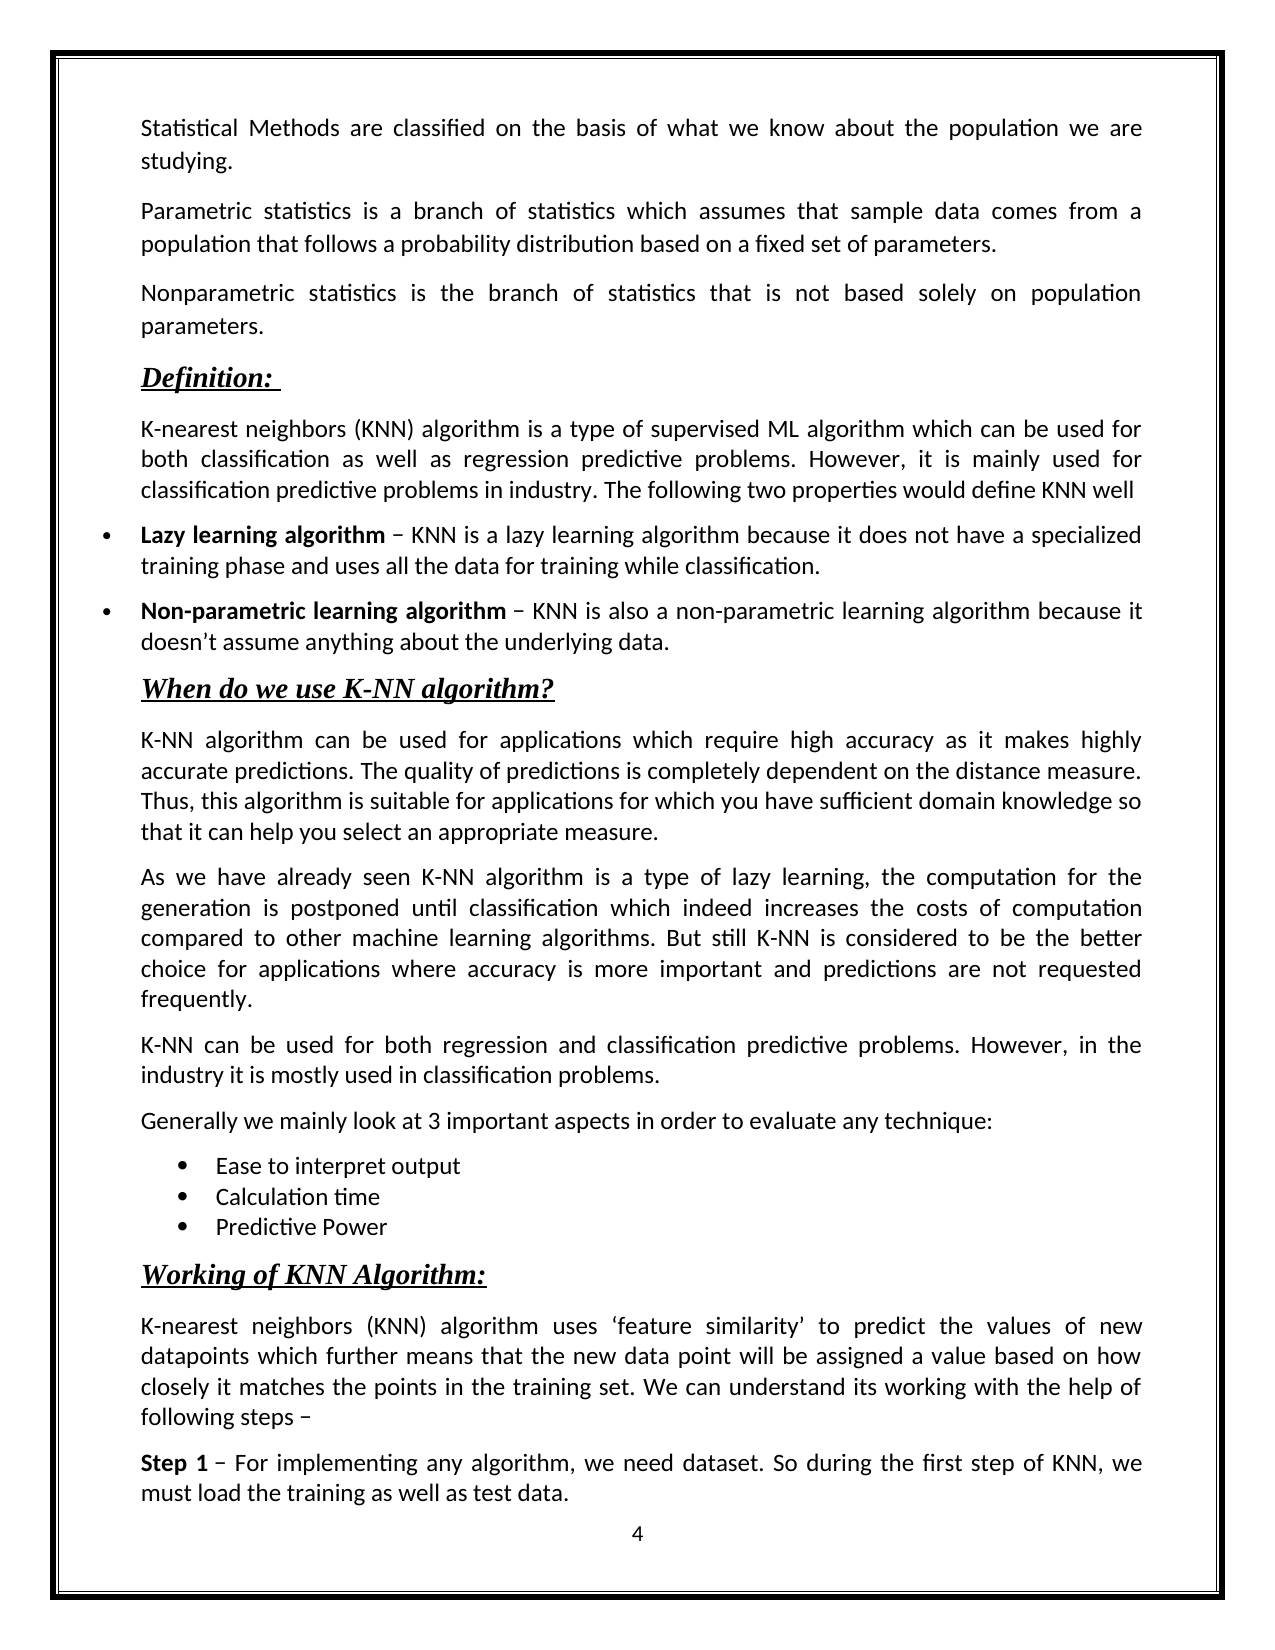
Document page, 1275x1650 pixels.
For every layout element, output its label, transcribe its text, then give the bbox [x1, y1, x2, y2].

list Non-parametric learning algorithm − KNN is also a non-parametric learning algorithm because it doesn’t assume anything about the underlying data. [103, 595, 1144, 656]
text K-nearest neighbors (KNN) algorithm uses ‘feature similarity’ to predict the values of new datapoints which further means that the new data point will be assigned a value based on how closely it matches the points in the training set. We can understand its working with the help of following steps − [141, 1310, 1144, 1432]
list Calculation time [178, 1181, 1144, 1212]
text As we have already seen K-NN algorithm is a type of lazy learning, the computation for the generation is postponed until classification which indeed increases the costs of computation compared to other machine learning algorithms. But still K-NN is considered to be the better choice for applications where accuracy is more important and predictions are not requested frequently. [141, 861, 1144, 1014]
text When do we use K-NN algorithm? [141, 671, 1144, 705]
list Lazy learning algorithm − KNN is a lazy learning algorithm because it does not have a specialized training phase and uses all the data for training while classification. [103, 519, 1144, 580]
text Step 1 − For implementing any algorithm, we need dataset. So during the first step of KNN, we must load the training as well as test data. [141, 1447, 1144, 1508]
text K-nearest neighbors (KNN) algorithm is a type of supervised ML algorithm which can be used for both classification as well as regression predictive problems. However, it is mainly used for classification predictive problems in industry. The following two properties would define KNN well [141, 413, 1144, 504]
text Nonparametric statistics is the branch of statistics that is not based solely on population parameters. [141, 277, 1144, 341]
list Predictive Power [178, 1212, 1144, 1242]
text Parametric statistics is a branch of statistics which assumes that sample data comes from a population that follows a probability distribution based on a fixed set of parameters. [141, 195, 1144, 258]
list Ease to interpret output [178, 1151, 1144, 1181]
text K-NN algorithm can be used for applications which require high accuracy as it makes highly accurate predictions. The quality of predictions is completely dependent on the distance measure. Thus, this algorithm is suitable for applications for which you have sufficient domain knowledge so that it can help you select an appropriate measure. [141, 724, 1144, 846]
text K-NN can be used for both regression and classification predictive problems. However, in the industry it is mostly used in classification problems. [141, 1029, 1144, 1090]
text Statistical Methods are classified on the basis of what we know about the population we are studying. [141, 112, 1144, 176]
text Working of KNN Algorithm: [141, 1257, 1144, 1291]
text Definition: [141, 360, 1144, 393]
text Generally we mainly look at 3 important aspects in order to evaluate any technique: [141, 1105, 1144, 1136]
